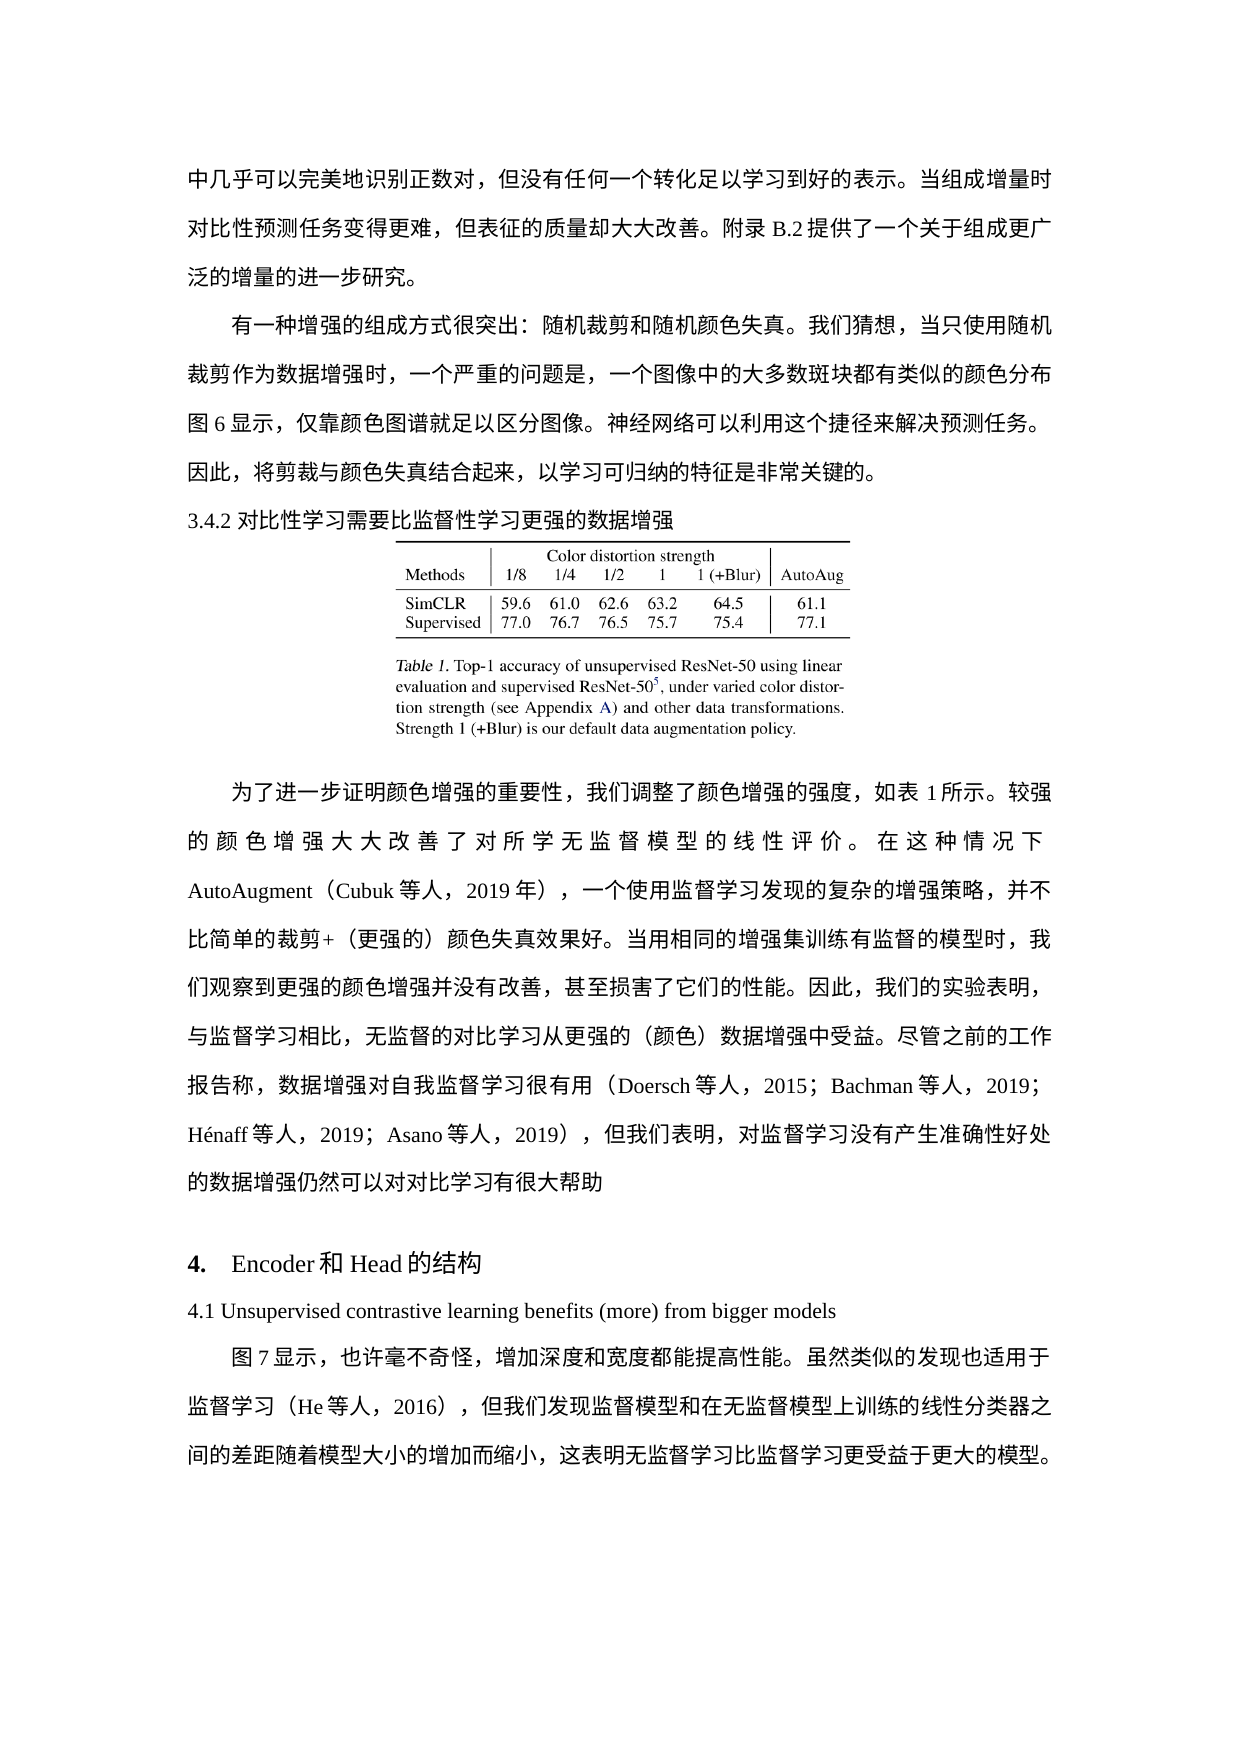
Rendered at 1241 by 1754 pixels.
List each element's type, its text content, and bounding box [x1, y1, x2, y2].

text Encoder和Head的结构 [187, 1229, 1053, 1294]
picture [390, 535, 851, 742]
text 对比性学习需要比监督性学习更强的数据增强 [187, 502, 1053, 535]
text Unsupervised contrastive learning benefits (more) from bigger models [187, 1294, 1053, 1327]
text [187, 162, 1053, 292]
text 图7显示，也许毫不奇怪，增加深度和宽度都能提高性能。虽然类似的发现也适用于监督学习（He等人，2016），但我们发现监督模型和在无监督模型上训练的线性分类器之间的差距随着模型大小的增加而缩小，这表明无监督学习比监督学习更受益于更大的模型。 [187, 1340, 1053, 1470]
text 为了进一步证明颜色增强的重要性，我们调整了颜色增强的强度，如表1所示。较强的颜色增强大大改善了对所学无监督模型的线性评价。在这种情况下，AutoAugment（Cubuk等人，2019年），一个使用监督学习发现的复杂的增强策略，并不比简单的裁剪+（更强的）颜色失真效果好。当用相同的增强集训练有监督的模型时，我们观察到更强的颜色增强并没有改善，甚至损害了它们的性能。因此，我们的实验表明，与监督学习相比，无监督的对比学习从更强的（颜色）数据增强中受益。尽管之前的工作报告称，数据增强对自我监督学习很有用（Doersch等人，2015；Bachman等人，2019；Hénaff等人，2019；Asano等人，2019），但我们表明，对监督学习没有产生准确性好处的数据增强仍然可以对对比学习有很大帮助 [187, 775, 1053, 1197]
text 有一种增强的组成方式很突出：随机裁剪和随机颜色失真。我们猜想，当只使用随机裁剪作为数据增强时，一个严重的问题是，一个图像中的大多数斑块都有类似的颜色分布。图6显示，仅靠颜色图谱就足以区分图像。神经网络可以利用这个捷径来解决预测任务。因此，将剪裁与颜色失真结合起来，以学习可归纳的特征是非常关键的。 [187, 308, 1053, 487]
